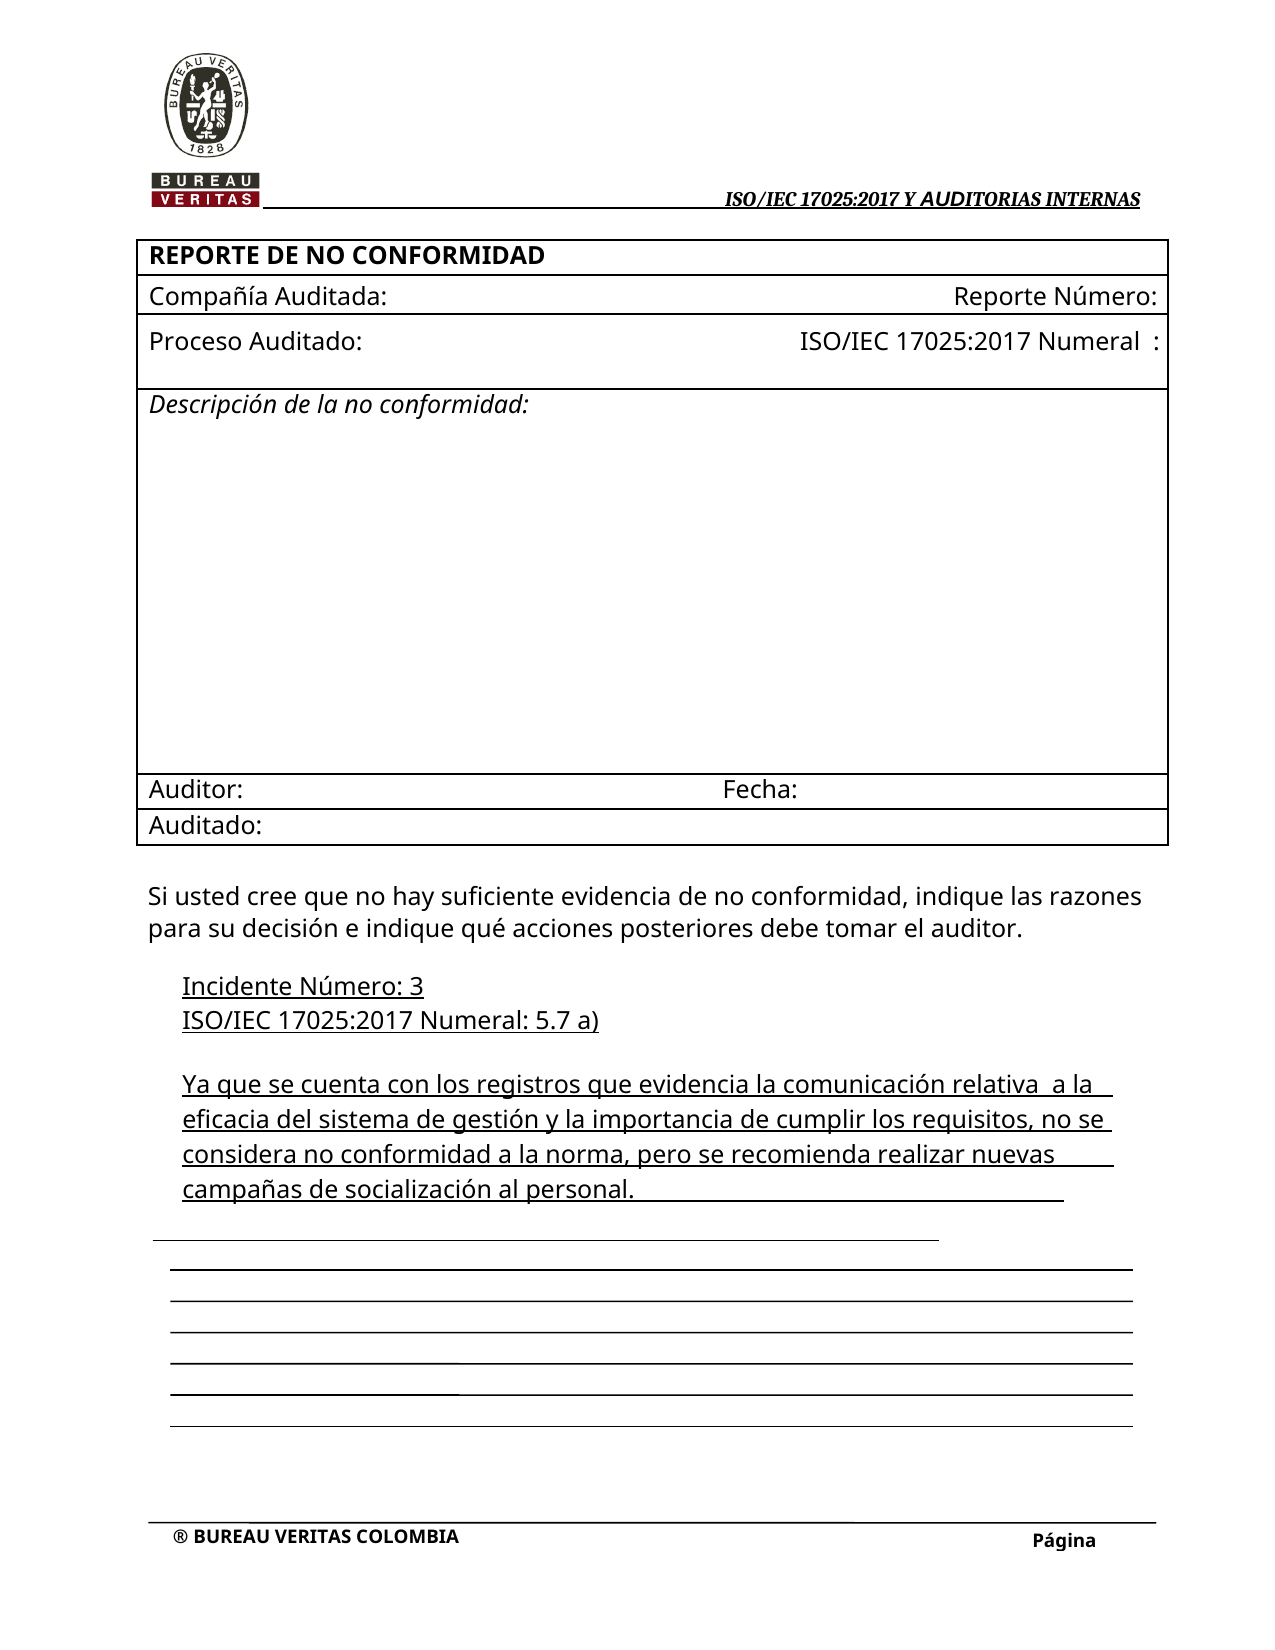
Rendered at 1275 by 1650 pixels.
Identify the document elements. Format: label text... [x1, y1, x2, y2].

table_cell Auditado: [138, 810, 1167, 844]
table_cell Fecha: [538, 775, 1167, 808]
table_cell Compañía Auditada: [138, 276, 537, 313]
text ISO/IEC 17025:2017 Numeral: 5.7 a) [182, 1003, 1196, 1037]
text Ya que se cuenta con los registros que evidencia la comunicación relativa a la eficacia del sistema de gestión y la importancia de cumplir los requisitos, no se considera no conformidad a la norma, pero se recomienda realizar nuevas campañas de socialización al personal. [182, 1067, 1114, 1165]
table_cell Descripción de la no conformidad: [138, 390, 1167, 773]
text Si usted cree que no hay suficiente evidencia de no conformidad, indique las razones para su decisión e indique qué acciones posteriores debe tomar el auditor. [148, 878, 1166, 945]
text Ya que se cuenta con los registros que evidencia la comunicación relativa a la eficacia del sistema de gestión y la importancia de cumplir los requisitos, no se considera no conformidad a la norma, pero se recomienda realizar nuevas campañas de socialización al personal. [182, 1167, 1114, 1206]
table_cell Reporte Número: [538, 276, 1167, 313]
text Incidente Número: 3 [182, 974, 1196, 1001]
table_header REPORTE DE NO CONFORMIDAD [138, 241, 1167, 274]
table_cell Auditor: [138, 775, 537, 808]
picture [151, 53, 260, 207]
table_cell Proceso Auditado: [138, 315, 537, 387]
table_cell ISO/IEC 17025:2017 Numeral : [538, 315, 1167, 387]
